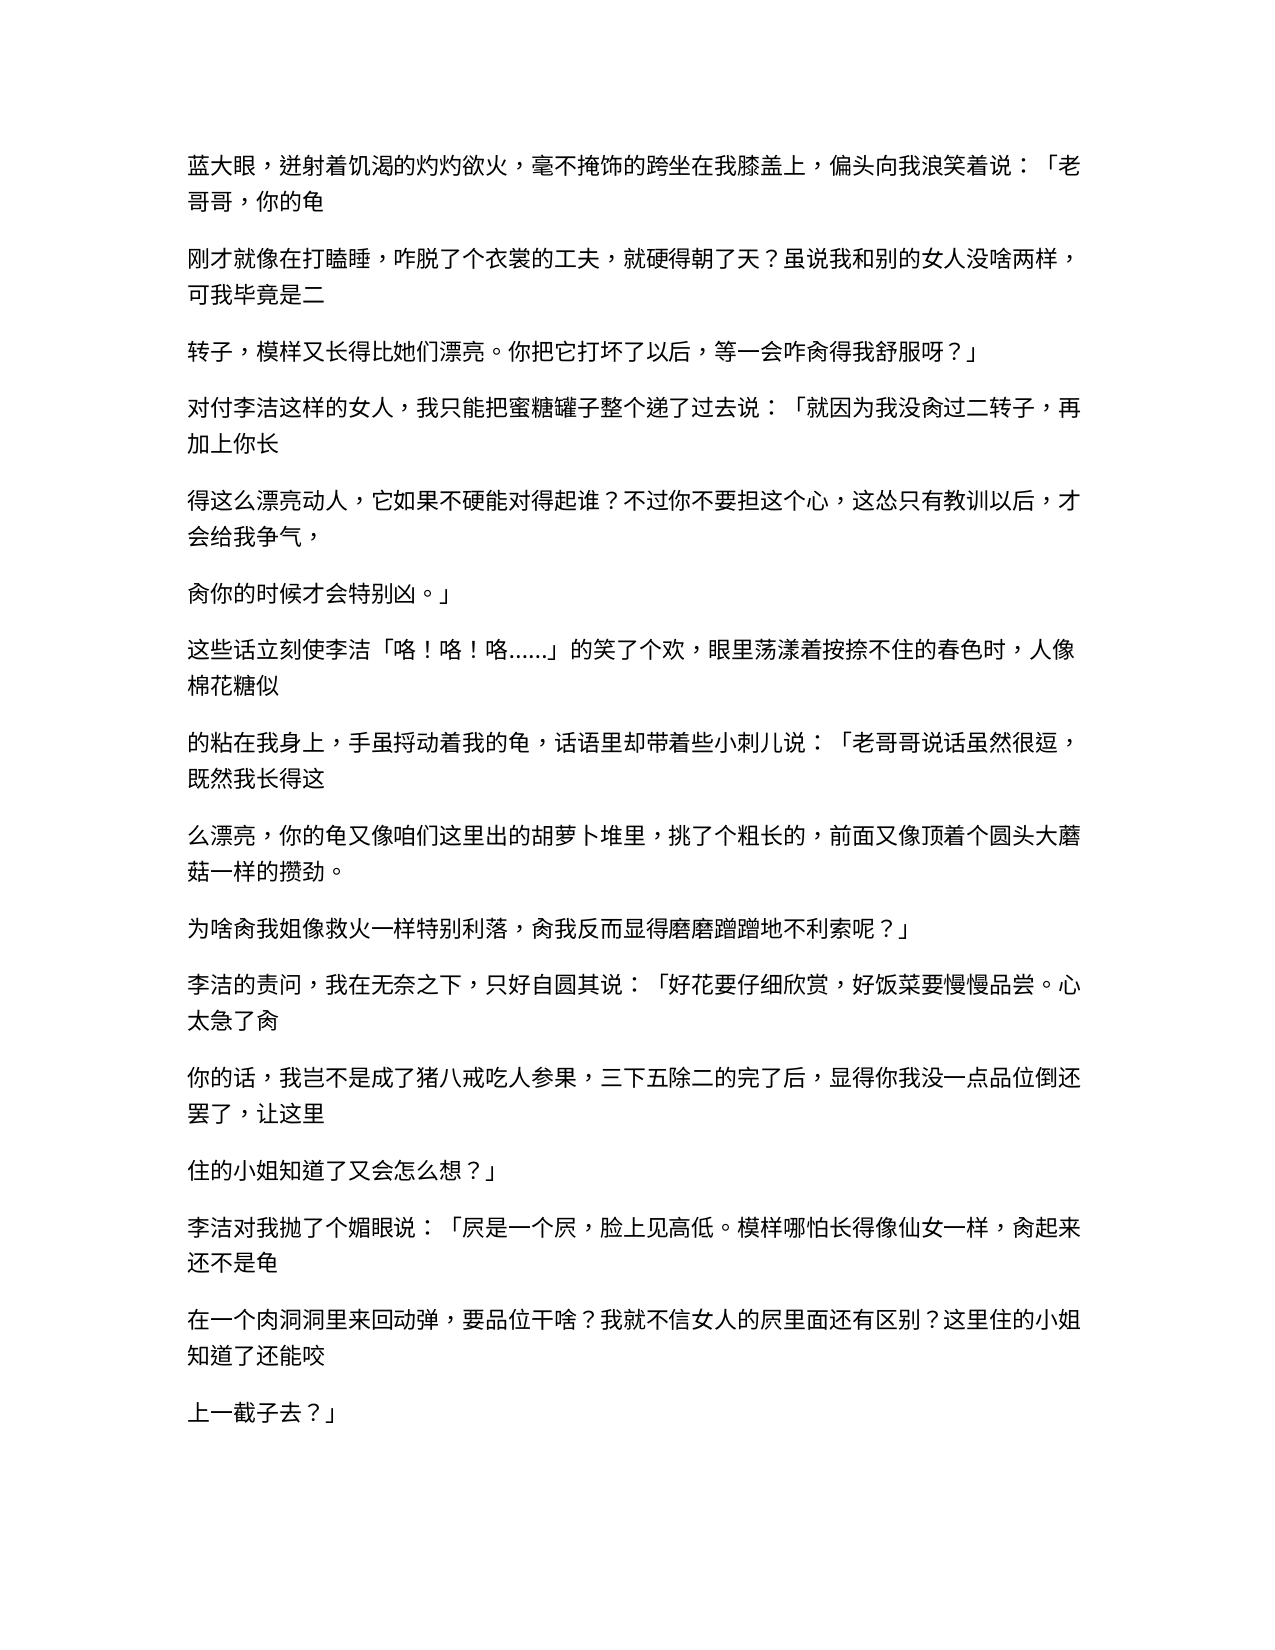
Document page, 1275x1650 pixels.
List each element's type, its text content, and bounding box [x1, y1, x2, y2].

text 蓝大眼，迸射着饥渴的灼灼欲火，毫不掩饰的跨坐在我膝盖上，偏头向我浪笑着说：「老哥哥，你的龟 [187, 150, 1087, 217]
text 李洁的责问，我在无奈之下，只好自圆其说：「好花要仔细欣赏，好饭菜要慢慢品尝。心太急了肏 [187, 969, 1087, 1036]
text 你的话，我岂不是成了猪八戒吃人参果，三下五除二的完了后，显得你我没一点品位倒还罢了，让这里 [187, 1062, 1087, 1129]
text 么漂亮，你的龟又像咱们这里出的胡萝卜堆里，挑了个粗长的，前面又像顶着个圆头大蘑菇一样的攒劲。 [187, 820, 1087, 887]
text 对付李洁这样的女人，我只能把蜜糖罐子整个递了过去说：「就因为我没肏过二转子，再加上你长 [187, 392, 1087, 459]
text 的粘在我身上，手虽捋动着我的龟，话语里却带着些小刺儿说：「老哥哥说话虽然很逗，既然我长得这 [187, 727, 1087, 794]
text 为啥肏我姐像救火一样特别利落，肏我反而显得磨磨蹭蹭地不利索呢？」 [187, 912, 1087, 944]
text 李洁对我抛了个媚眼说：「屄是一个屄，脸上见高低。模样哪怕长得像仙女一样，肏起来还不是龟 [187, 1211, 1087, 1279]
text 上一截子去？」 [187, 1397, 1087, 1428]
text 住的小姐知道了又会怎么想？」 [187, 1155, 1087, 1186]
text 刚才就像在打瞌睡，咋脱了个衣裳的工夫，就硬得朝了天？虽说我和别的女人没啥两样，可我毕竟是二 [187, 243, 1087, 310]
text 转子，模样又长得比她们漂亮。你把它打坏了以后，等一会咋肏得我舒服呀？」 [187, 335, 1087, 367]
text 得这么漂亮动人，它如果不硬能对得起谁？不过你不要担这个心，这怂只有教训以后，才会给我争气， [187, 485, 1087, 552]
text 肏你的时候才会特别凶。」 [187, 578, 1087, 609]
text 这些话立刻使李洁「咯！咯！咯……」的笑了个欢，眼里荡漾着按捺不住的春色时，人像棉花糖似 [187, 634, 1087, 702]
text 在一个肉洞洞里来回动弹，要品位干啥？我就不信女人的屄里面还有区别？这里住的小姐知道了还能咬 [187, 1304, 1087, 1371]
